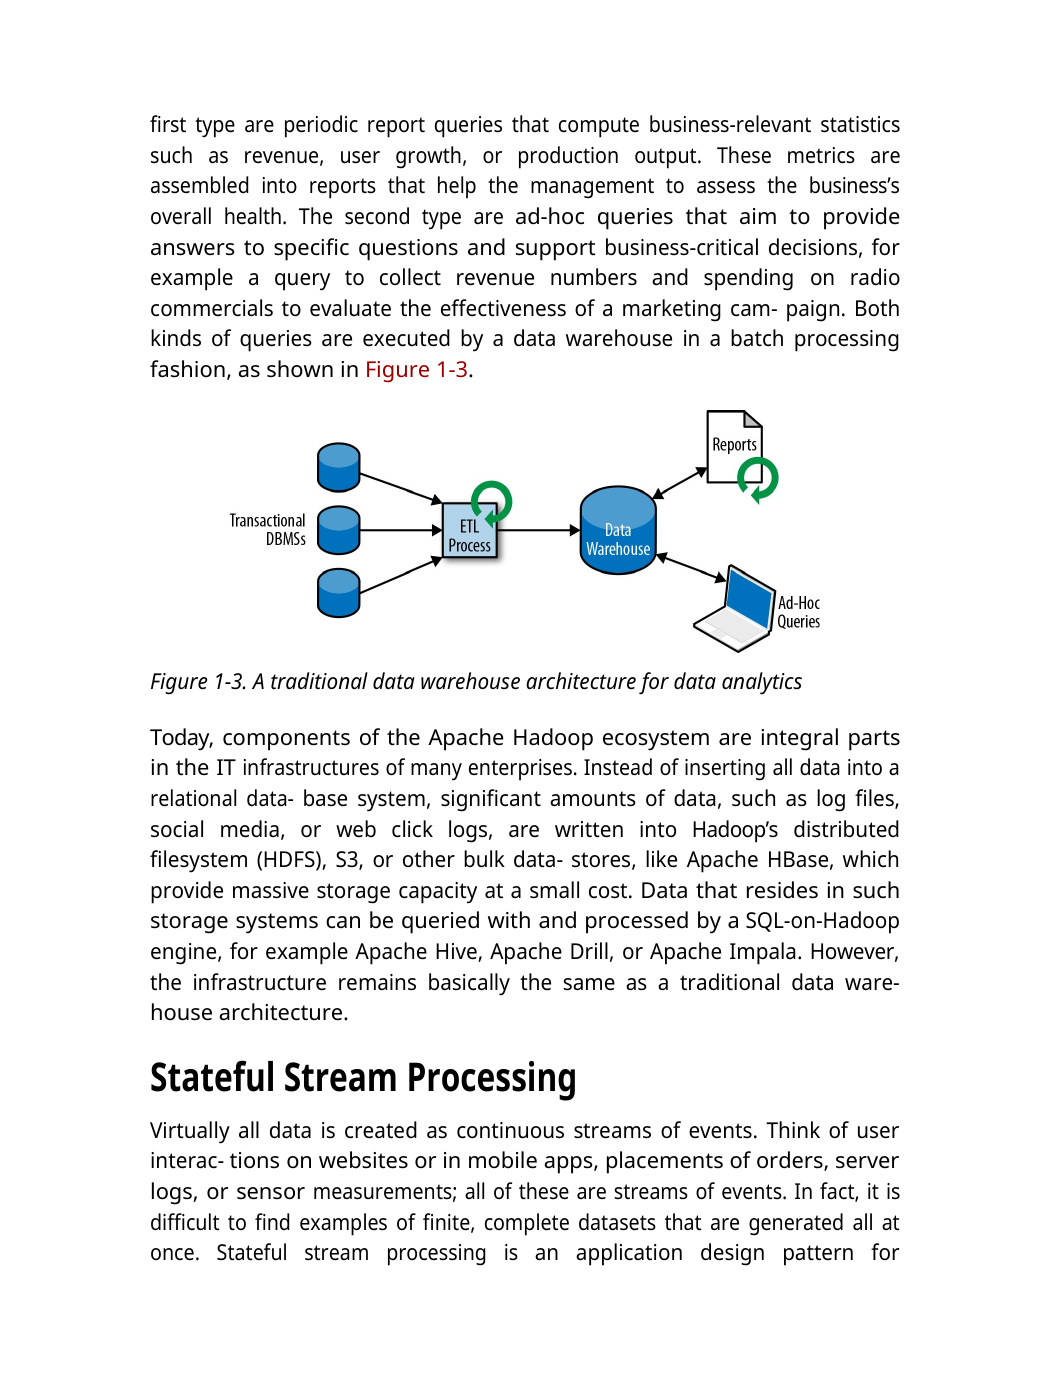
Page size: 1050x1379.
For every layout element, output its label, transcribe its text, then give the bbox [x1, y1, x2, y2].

subtitle Stateful Stream Processing [150, 1049, 1050, 1103]
text Figure 1-3. A traditional data warehouse architecture for data analytics [150, 424, 1050, 696]
picture [229, 410, 820, 424]
text Today, components of the Apache Hadoop ecosystem are integral parts in the IT infrastructures of many enterprises. Instead of inserting all data into a relational data‐ base system, significant amounts of data, such as log files, social media, or web click logs, are written into Hadoop’s distributed filesystem (HDFS), S3, or other bulk data‐ stores, like Apache HBase, which provide massive storage capacity at a small cost. Data that resides in such storage systems can be queried with and processed by a SQL-on-Hadoop engine, for example Apache Hive, Apache Drill, or Apache Impala. However, the infrastructure remains basically the same as a traditional data ware‐ house architecture. [150, 722, 900, 1027]
text first type are periodic report queries that compute business-relevant statistics such as revenue, user growth, or production output. These metrics are assembled into reports that help the management to assess the business’s overall health. The second type are ad-hoc queries that aim to provide answers to specific questions and support business-critical decisions, for example a query to collect revenue numbers and spending on radio commercials to evaluate the effectiveness of a marketing cam‐ paign. Both kinds of queries are executed by a data warehouse in a batch processing fashion, as shown in Figure 1-3. [150, 109, 900, 384]
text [150, 1115, 900, 1267]
